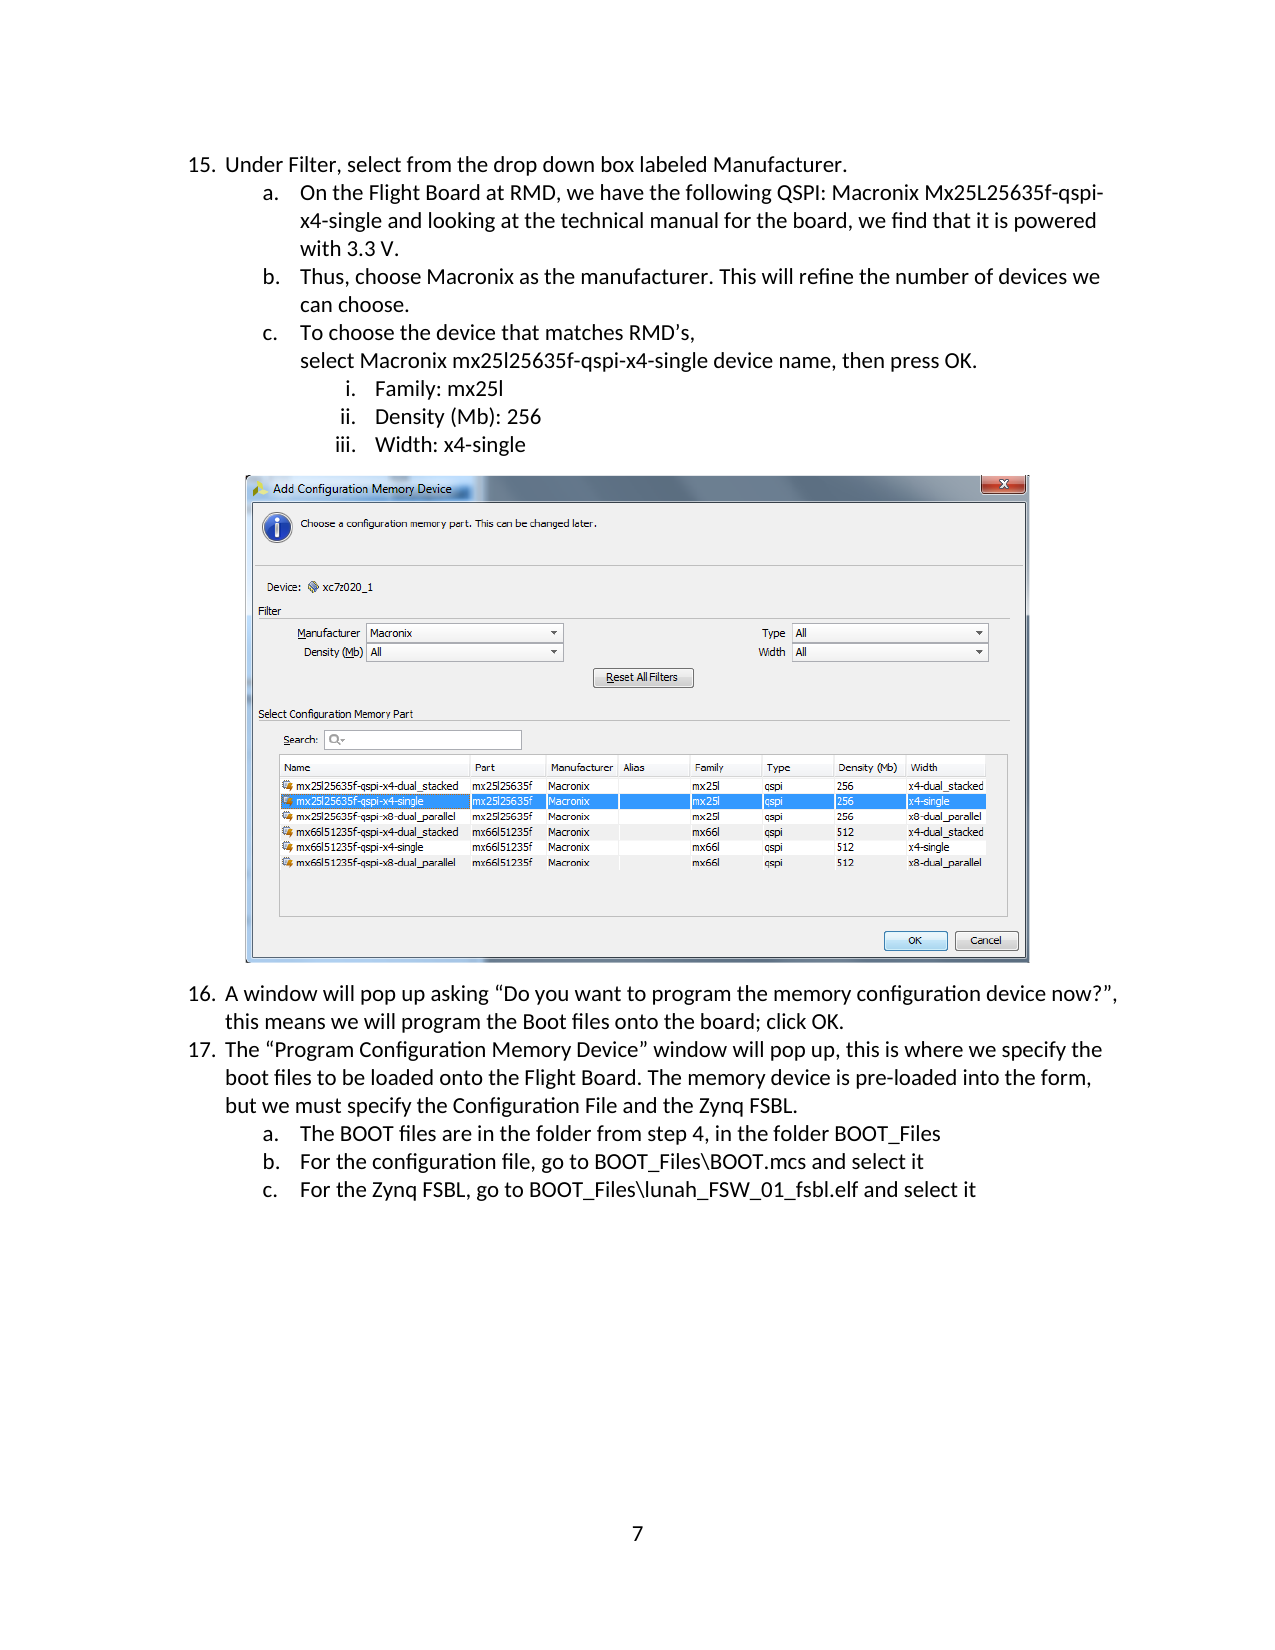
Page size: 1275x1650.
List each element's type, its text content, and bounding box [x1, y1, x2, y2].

list For the Zynq FSBL, go to BOOT_Files\lunah_FSW_01_fsbl.elf and select it [262, 1176, 1125, 1203]
list To choose the device that matches RMD’s, select Macronix mx25l25635f-qspi-x4-single device name, then press OK. [262, 318, 1125, 374]
list The “Program Configuration Memory Device” window will pop up, this is where we specify the boot files to be loaded onto the Flight Board. The memory device is pre-loaded into the form, but we must specify the Configuration File and the Zynq FSBL. [187, 1035, 1125, 1119]
picture [245, 475, 1030, 963]
list Thus, choose Macronix as the manufacturer. This will refine the number of devices we can choose. [262, 262, 1125, 318]
list Under Filter, select from the drop down box labeled Manufacturer. [187, 150, 1125, 178]
list Width: x4-single [356, 430, 1125, 458]
list Family: mx25l [356, 374, 1125, 402]
list For the configuration file, go to BOOT_Files\BOOT.mcs and select it [262, 1147, 1125, 1176]
list Density (Mb): 256 [356, 402, 1125, 430]
list On the Flight Board at RMD, we have the following QSPI: Macronix Mx25L25635f-qspi-x4-single and looking at the technical manual for the board, we find that it is powered with 3.3 V. [262, 178, 1125, 262]
list The BOOT files are in the folder from step 4, in the folder BOOT_Files [262, 1119, 1125, 1147]
list A window will pop up asking “Do you want to program the memory configuration device now?”, this means we will program the Boot files onto the board; click OK. [187, 979, 1125, 1035]
